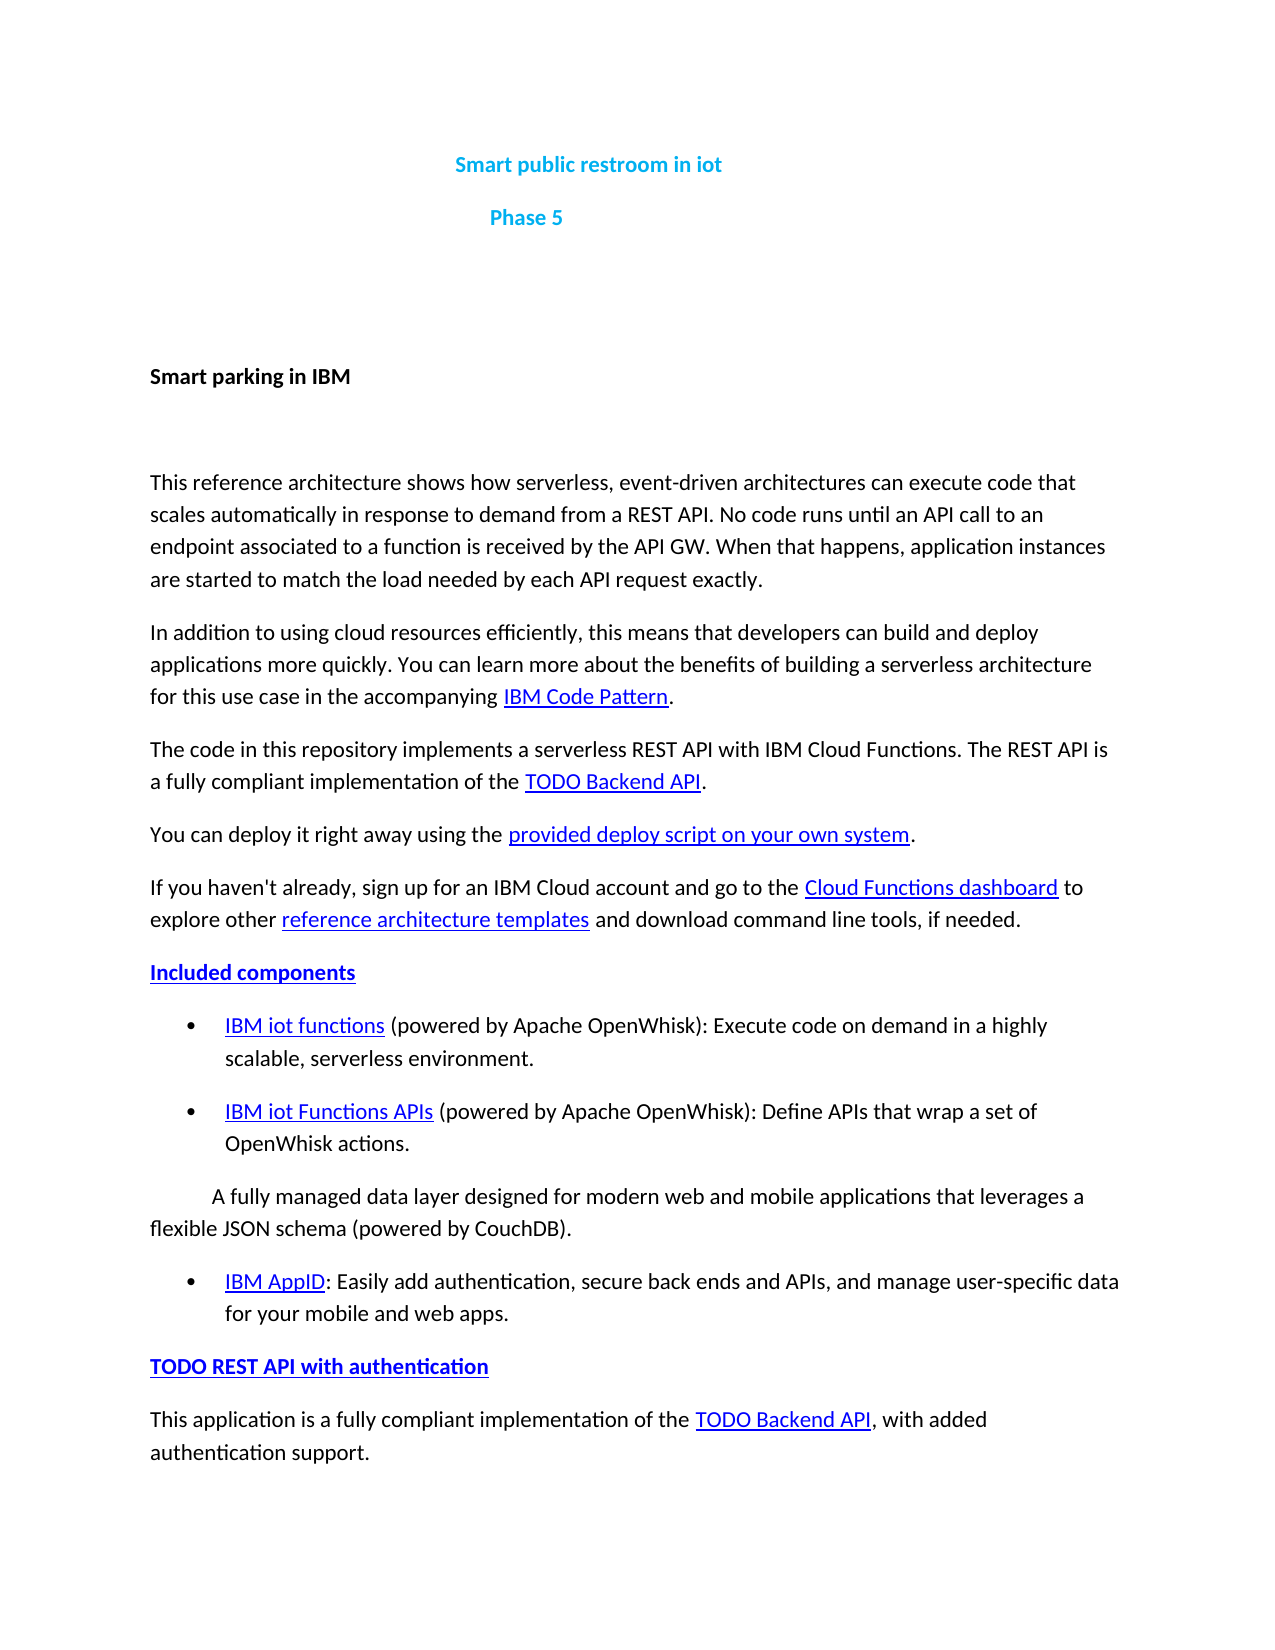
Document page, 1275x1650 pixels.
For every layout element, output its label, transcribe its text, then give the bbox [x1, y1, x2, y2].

list IBM AppID: Easily add authentication, secure back ends and APIs, and manage user-specific data for your mobile and web apps. [187, 1267, 1125, 1327]
text Smart public restroom in iot [150, 150, 1125, 178]
text TODO REST API with authentication [150, 1352, 1125, 1380]
text You can deploy it right away using the provided deploy script on your own system. [150, 820, 1125, 848]
text If you haven't already, sign up for an IBM Cloud account and go to the Cloud Functions dashboard to explore other reference architecture templates and download command line tools, if needed. [150, 873, 1125, 933]
text Phase 5 [150, 203, 1125, 231]
text Smart parking in IBM [150, 362, 1125, 390]
list IBM iot Functions APIs (powered by Apache OpenWhisk): Define APIs that wrap a set of OpenWhisk actions. [187, 1097, 1125, 1157]
text This application is a fully compliant implementation of the TODO Backend API, with added authentication support. [150, 1405, 1125, 1466]
list A fully managed data layer designed for modern web and mobile applications that leverages a flexible JSON schema (powered by CouchDB). [150, 1182, 1125, 1242]
list IBM iot functions (powered by Apache OpenWhisk): Execute code on demand in a highly scalable, serverless environment. [187, 1012, 1125, 1072]
text In addition to using cloud resources efficiently, this means that developers can build and deploy applications more quickly. You can learn more about the benefits of building a serverless architecture for this use case in the accompanying IBM Code Pattern. [150, 618, 1125, 710]
text This reference architecture shows how serverless, event-driven architectures can execute code that scales automatically in response to demand from a REST API. No code runs until an API call to an endpoint associated to a function is received by the API GW. When that happens, application instances are started to match the load needed by each API request exactly. [150, 468, 1125, 593]
text Included components [150, 958, 1125, 987]
text The code in this repository implements a serverless REST API with IBM Cloud Functions. The REST API is a fully compliant implementation of the TODO Backend API. [150, 735, 1125, 795]
